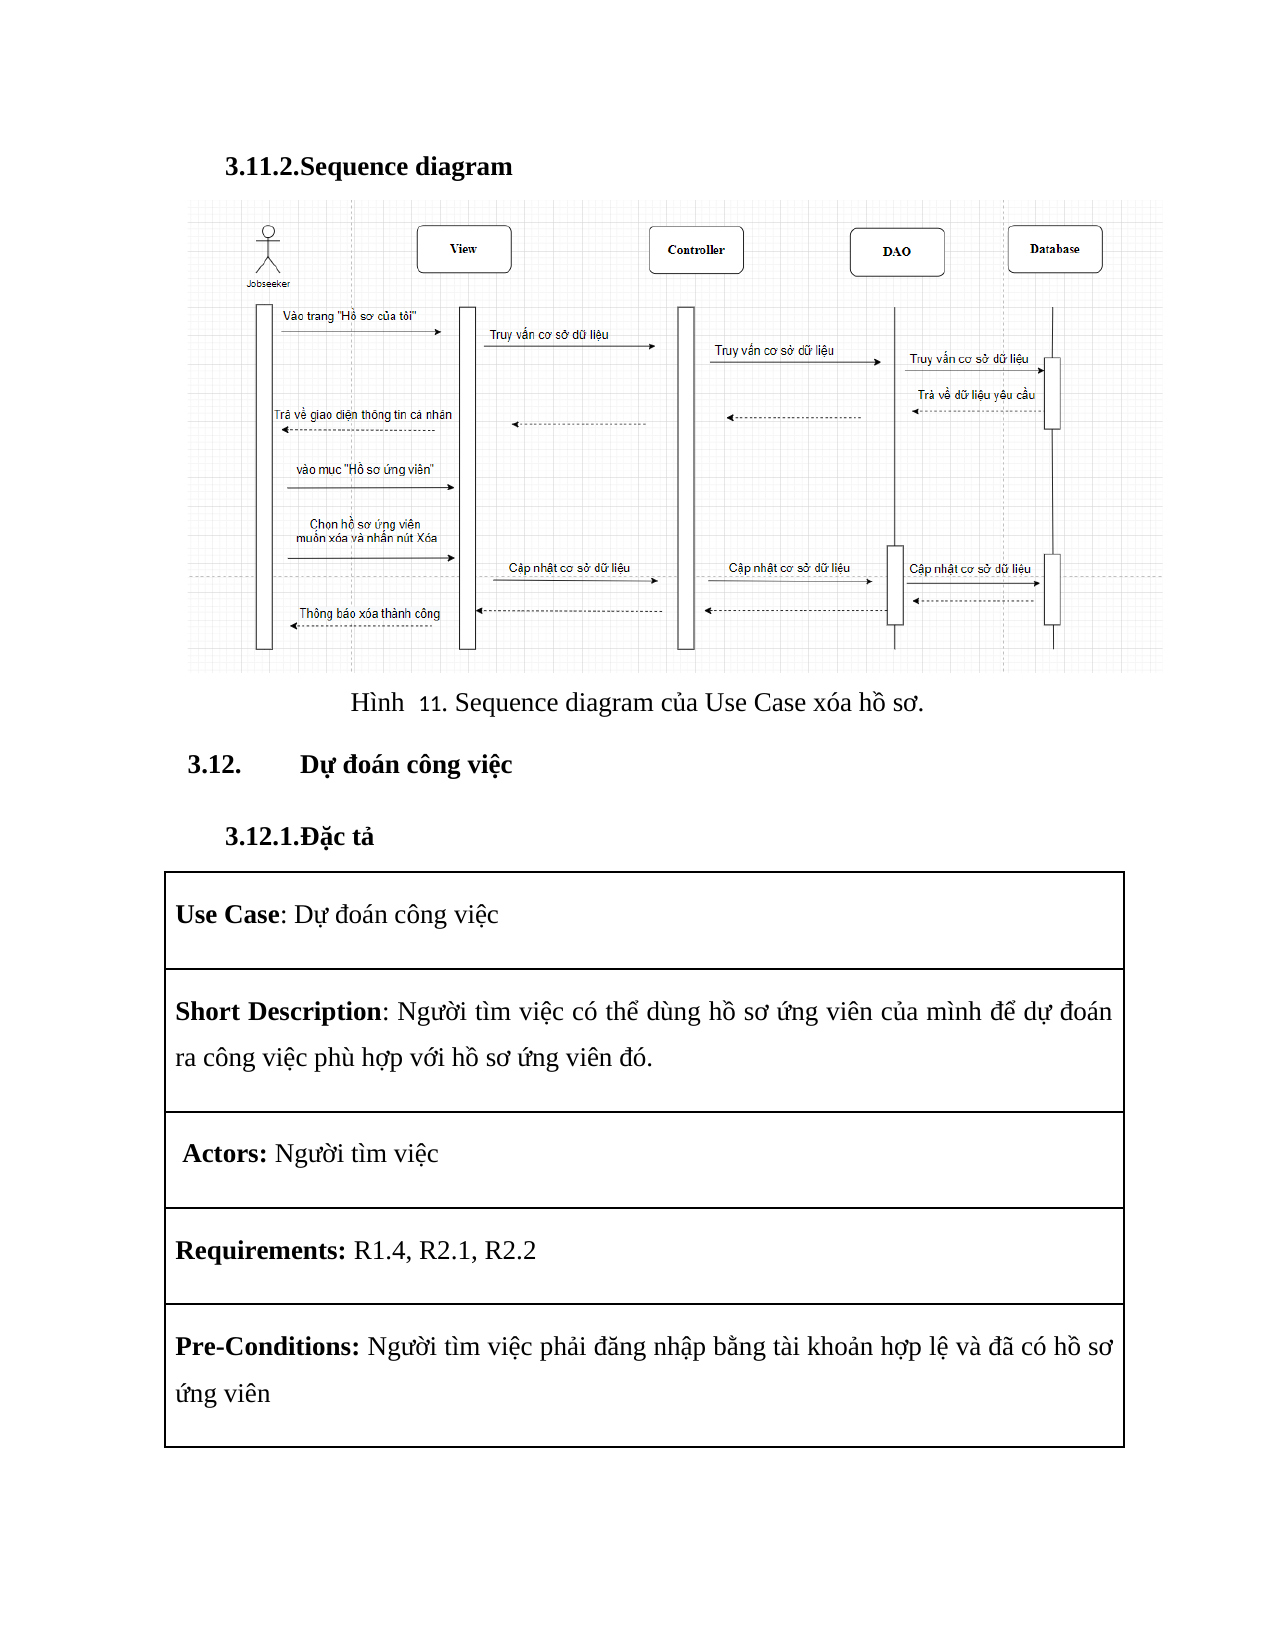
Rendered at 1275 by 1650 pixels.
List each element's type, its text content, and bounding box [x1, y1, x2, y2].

table_header Use Case: Dự đoán công việc [166, 873, 1123, 967]
subtitle Sequence diagram [225, 150, 1125, 181]
picture [187, 200, 1163, 673]
table_cell Requirements: R1.4, R2.1, R2.2 [166, 1209, 1123, 1303]
table_cell Pre-Conditions: Người tìm việc phải đăng nhập bằng tài khoản hợp lệ và đã có hồ sơ ứng viên [166, 1305, 1123, 1446]
subtitle Đặc tả [225, 820, 1125, 851]
table_cell Actors: Người tìm việc [166, 1113, 1123, 1207]
subtitle Dự đoán công việc [187, 749, 1125, 780]
table_cell Short Description: Người tìm việc có thể dùng hồ sơ ứng viên của mình để dự đoán ra công việc phù hợp với hồ sơ ứng viên đó. [166, 970, 1123, 1111]
